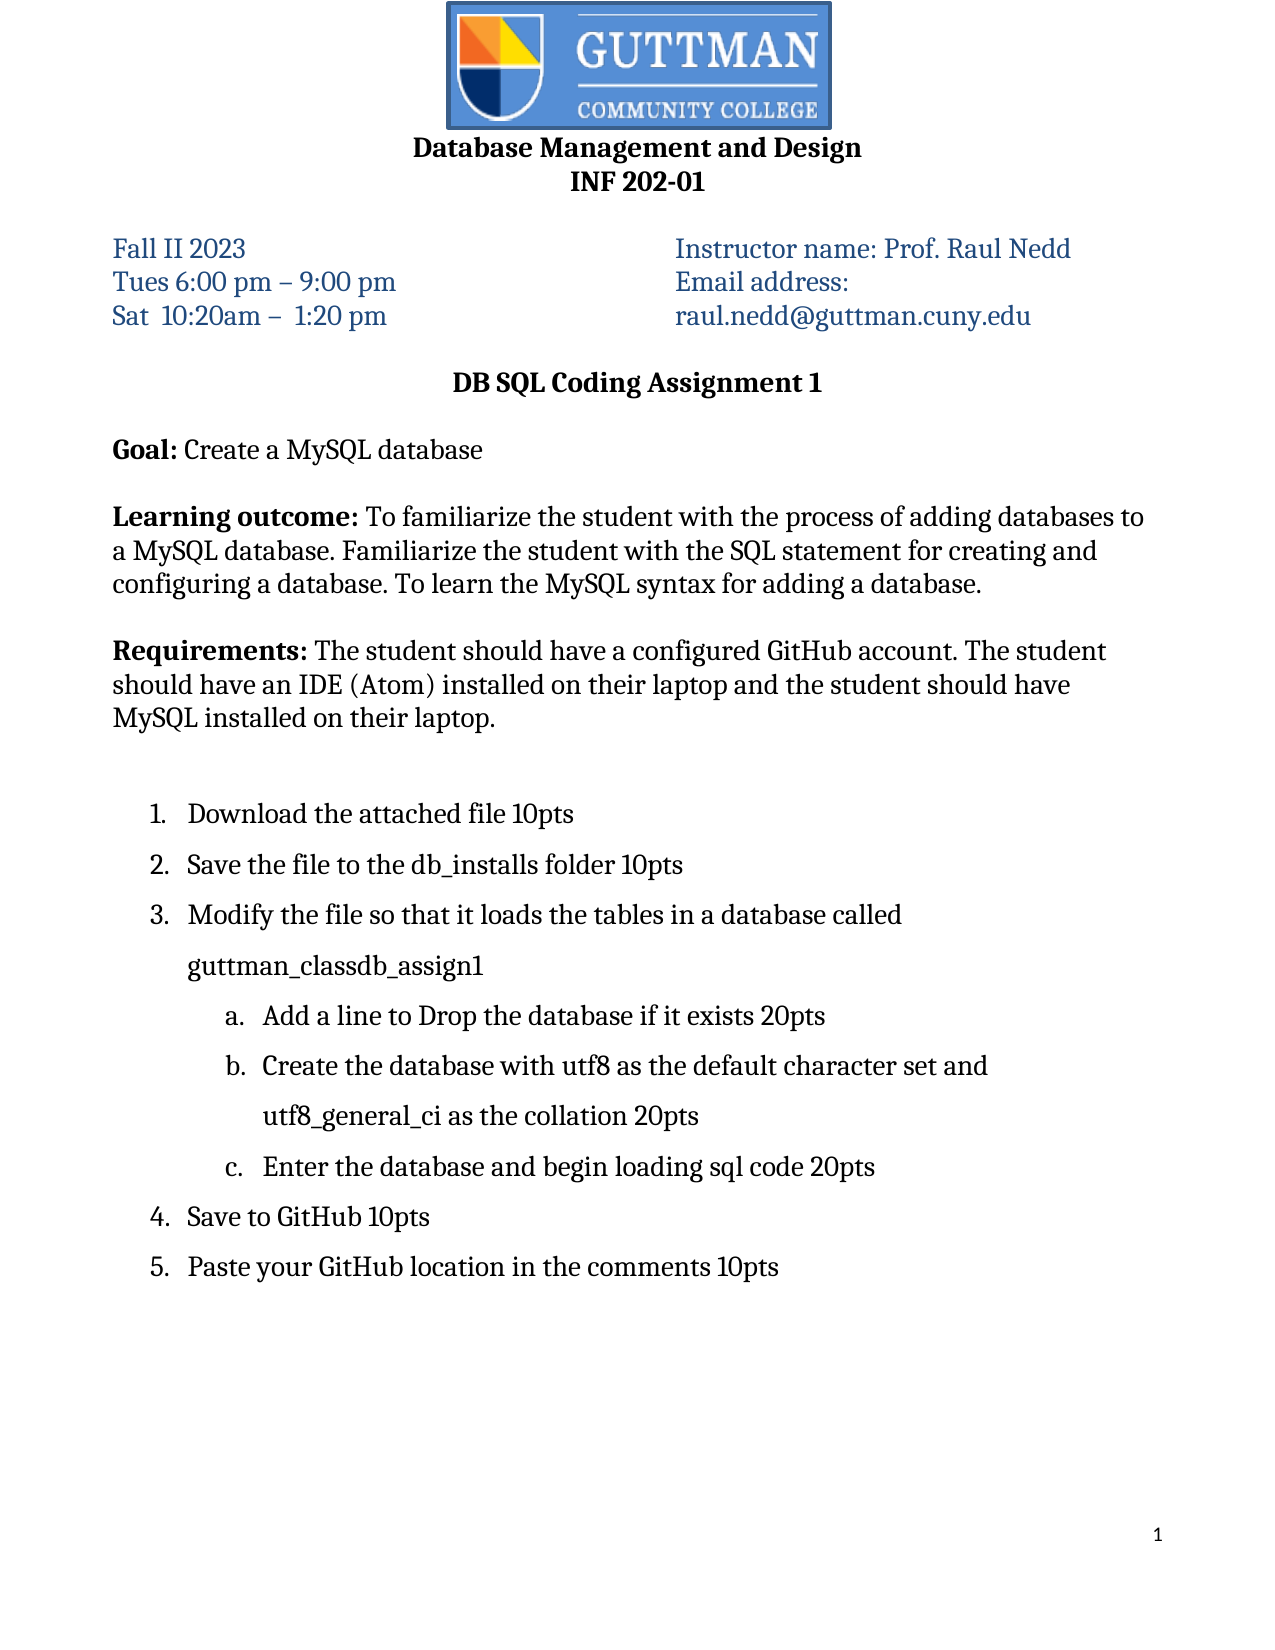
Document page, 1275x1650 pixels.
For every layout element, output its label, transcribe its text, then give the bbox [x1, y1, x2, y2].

list Download the attached file 10pts [150, 798, 1162, 831]
text DB SQL Coding Assignment 1 [112, 366, 1162, 399]
list Modify the file so that it loads the tables in a database called guttman_classdb_assign1 [150, 898, 1162, 982]
list Save to GitHub 10pts [150, 1200, 1162, 1234]
text Email address: raul.nedd@guttman.cuny.edu [675, 265, 1162, 332]
text Learning outcome: To familiarize the student with the process of adding databases to a MySQL database. Familiarize the student with the SQL statement for creating and configuring a database. To learn the MySQL syntax for adding a database. [112, 500, 1162, 601]
text INF 202-01 [112, 165, 1162, 198]
text Fall II 2023 Tues 6:00 pm – 9:00 pm [112, 232, 600, 299]
list Save the file to the db_installs folder 10pts [150, 848, 1162, 882]
text Goal: Create a MySQL database [112, 433, 1162, 467]
list Add a line to Drop the database if it exists 20pts [225, 999, 1162, 1032]
text Sat 10:20am – 1:20 pm [112, 299, 600, 332]
picture [457, 14, 818, 121]
text Instructor name: Prof. Raul Nedd [675, 232, 1162, 265]
text Requirements: The student should have a configured GitHub account. The student should have an IDE (Atom) installed on their laptop and the student should have MySQL installed on their laptop. [112, 634, 1162, 735]
text Database Management and Design [112, 131, 1162, 165]
list Create the database with utf8 as the default character set and utf8_general_ci as the collation 20pts [225, 1049, 1162, 1133]
list Paste your GitHub location in the comments 10pts [150, 1251, 1162, 1284]
list Enter the database and begin loading sql code 20pts [225, 1150, 1162, 1183]
